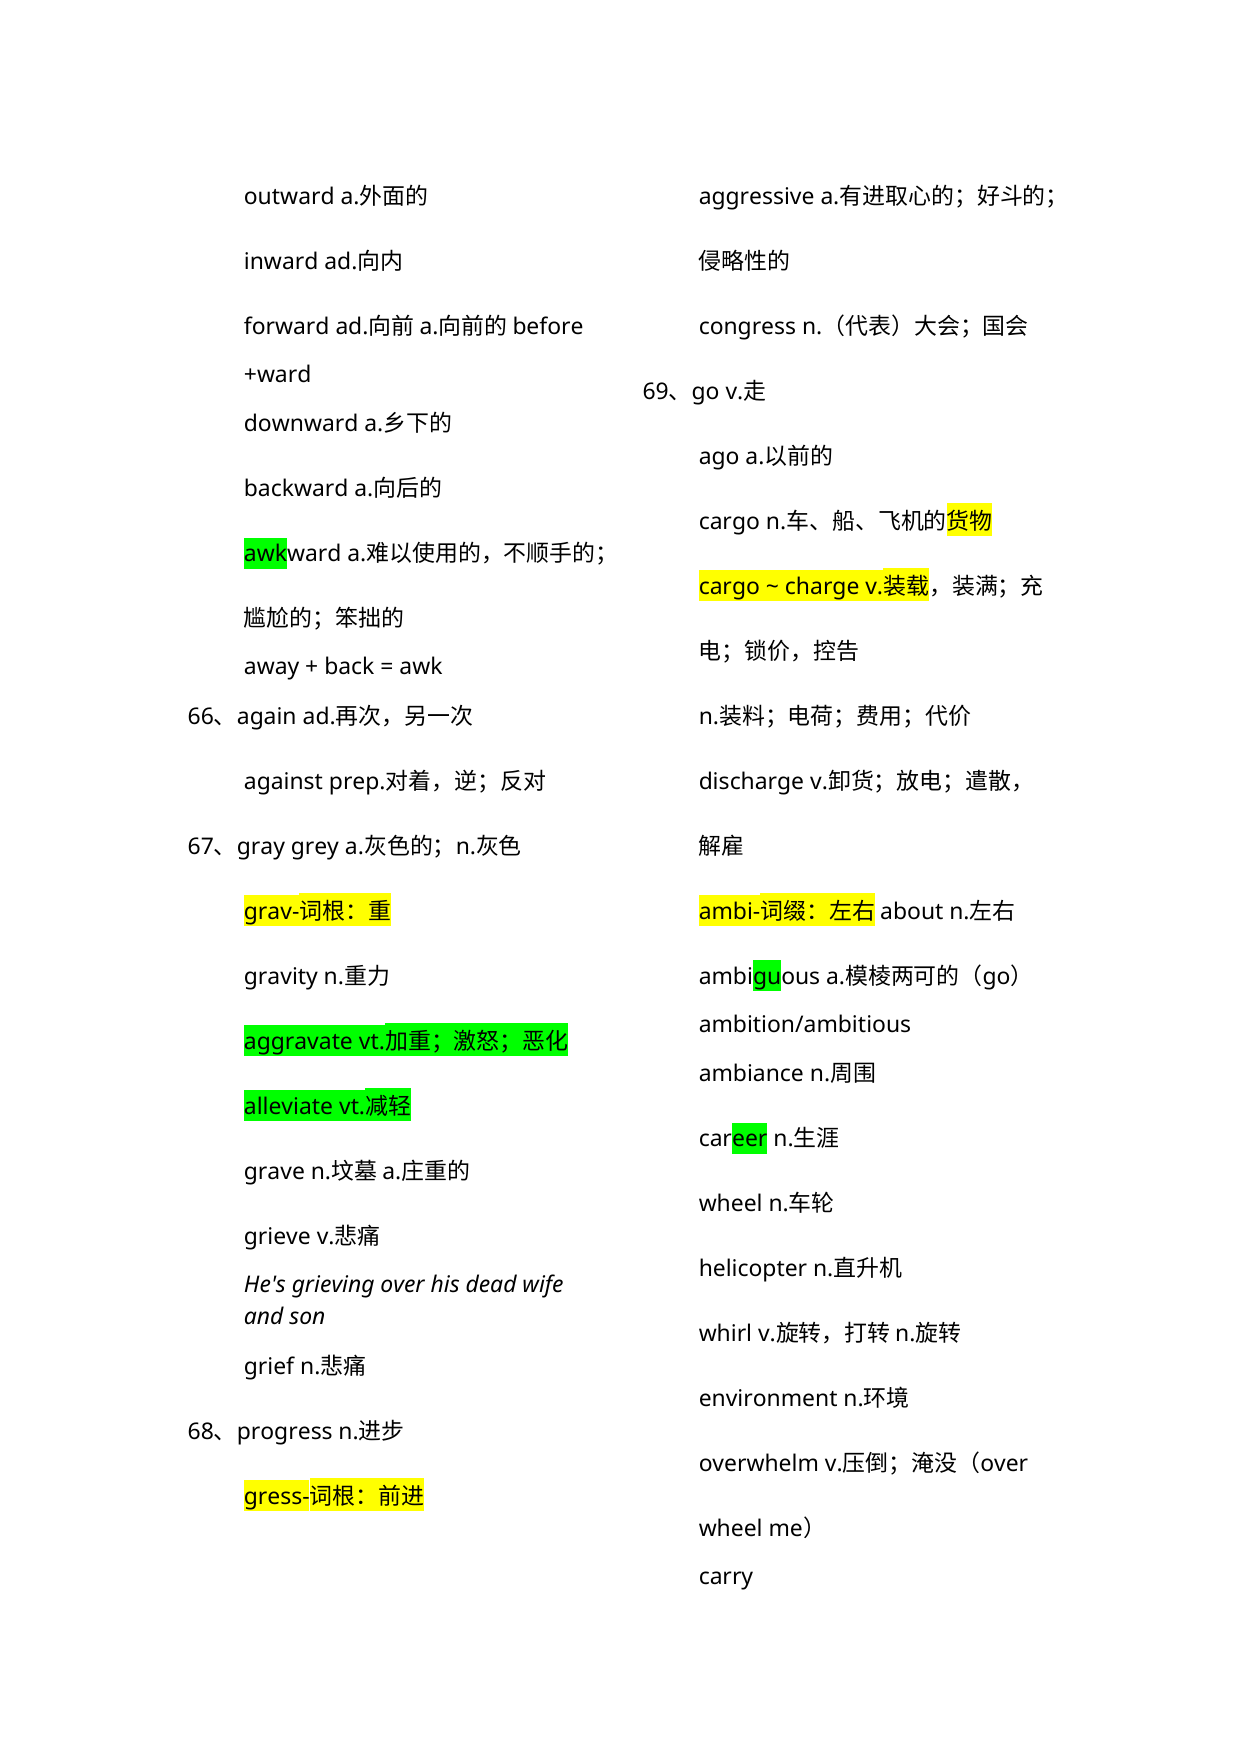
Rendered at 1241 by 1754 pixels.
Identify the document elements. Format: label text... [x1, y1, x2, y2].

text congress n.（代表）大会；国会 [698, 292, 1053, 357]
text backward a.向后的 [244, 454, 598, 519]
text carry [698, 1559, 1053, 1592]
text n.装料；电荷；费用；代价 [698, 682, 1053, 747]
text 68、progress n.进步 [187, 1397, 598, 1462]
text grieve v.悲痛 [244, 1202, 598, 1267]
text helicopter n.直升机 [698, 1234, 1053, 1299]
text grief n.悲痛 [244, 1332, 598, 1397]
text ambi-词缀：左右 about n.左右 [698, 877, 1053, 942]
text career n.生涯 [698, 1104, 1053, 1169]
text aggressive a.有进取心的；好斗的；侵略性的 [698, 162, 1053, 292]
text away + back = awk [244, 649, 598, 682]
text grave n.坟墓 a.庄重的 [244, 1137, 598, 1202]
text ambiguous a.模棱两可的（go） ambition/ambitious [698, 942, 1053, 1039]
text discharge v.卸货；放电；遣散，解雇 [698, 747, 1053, 877]
text outward a.外面的 [244, 162, 598, 227]
text 67、gray grey a.灰色的；n.灰色 [187, 812, 598, 877]
text forward ad.向前 a.向前的 before +ward [244, 292, 598, 389]
text aggravate vt.加重；激怒；恶化 [244, 1007, 598, 1072]
text gress-词根：前进 [244, 1462, 598, 1527]
text grav-词根：重 [244, 877, 598, 942]
text wheel n.车轮 [698, 1169, 1053, 1234]
text cargo ~ charge v.装载，装满；充电；锁价，控告 [698, 552, 1053, 682]
text whirl v.旋转，打转n.旋转 [698, 1299, 1053, 1364]
text against prep.对着，逆；反对 [244, 747, 598, 812]
text cargo n.车、船、飞机的货物 [698, 487, 1053, 552]
text ago a.以前的 [698, 422, 1053, 487]
text ambiance n.周围 [698, 1039, 1053, 1104]
text overwhelm v.压倒；淹没（over wheel me） [698, 1429, 1053, 1559]
text inward ad.向内 [244, 227, 598, 292]
text 69、go v.走 [642, 357, 1053, 422]
text He's grieving over his dead wife and son [244, 1267, 598, 1332]
text downward a.乡下的 [244, 389, 598, 454]
text awkward a.难以使用的，不顺手的；尴尬的；笨拙的 [244, 519, 598, 649]
text gravity n.重力 [244, 942, 598, 1007]
text alleviate vt.减轻 [244, 1072, 598, 1137]
text 66、again ad.再次，另一次 [187, 682, 598, 747]
text environment n.环境 [698, 1364, 1053, 1429]
